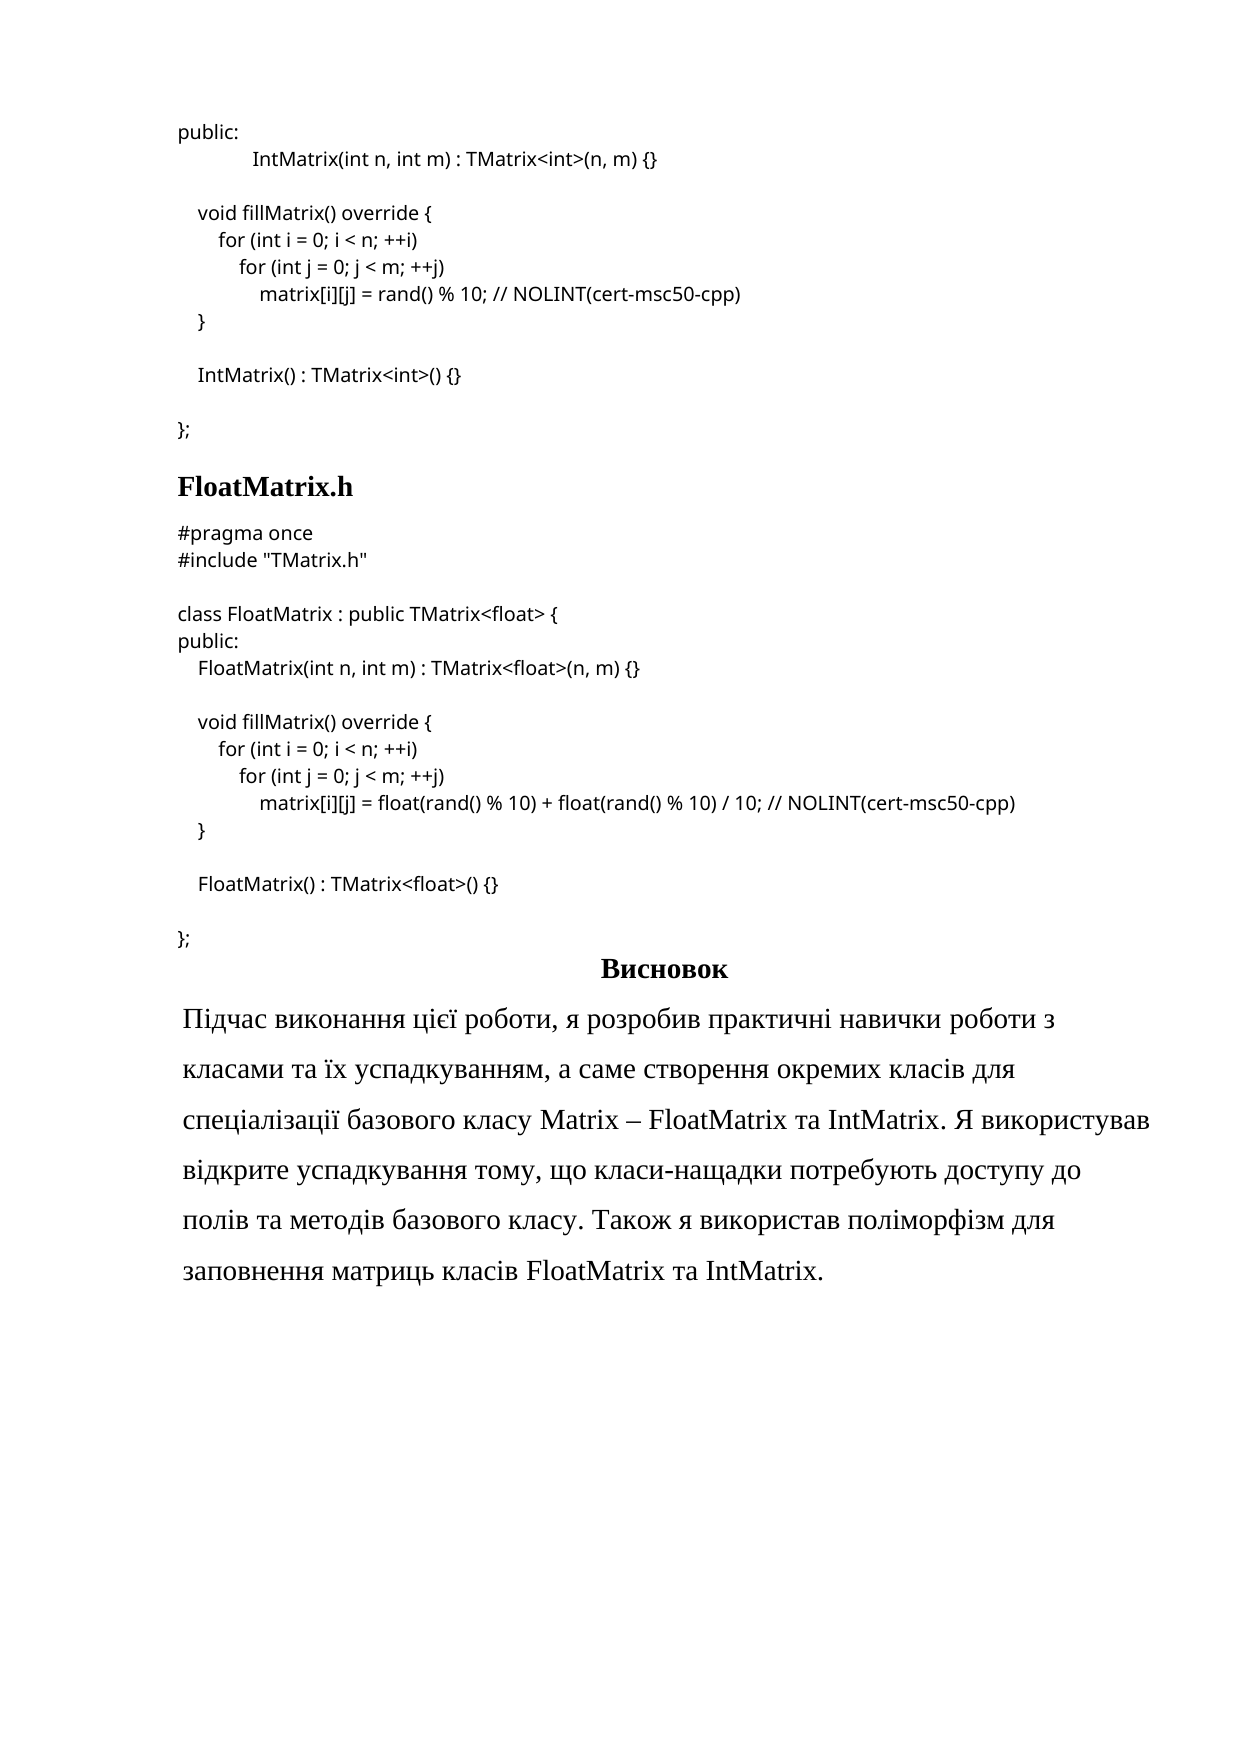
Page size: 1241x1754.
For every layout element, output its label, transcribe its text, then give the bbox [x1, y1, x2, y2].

text void fillMatrix() override { [177, 708, 1152, 735]
text for (int j = 0; j < m; ++j) [177, 762, 1152, 789]
text public: [177, 118, 1152, 145]
text } [177, 816, 1152, 843]
text }; [177, 924, 1152, 951]
text IntMatrix(int n, int m) : TMatrix<int>(n, m) {} [177, 145, 1152, 172]
text #include "TMatrix.h" [177, 546, 1152, 573]
text for (int i = 0; i < n; ++i) [177, 226, 1152, 253]
text } [177, 307, 1152, 334]
text matrix[i][j] = float(rand() % 10) + float(rand() % 10) / 10; // NOLINT(cert-msc50-cpp) [177, 789, 1152, 816]
text Висновок [177, 951, 1152, 984]
text Підчас виконання цієї роботи, я розробив практичні навички роботи з класами та їх успадкуванням, а саме створення окремих класів для спеціалізації базового класу Matrix – FloatMatrix та IntMatrix. Я використував відкрите успадкування тому, що класи-нащадки потребують доступу до полів та методів базового класу. Також я використав поліморфізм для заповнення матриць класів FloatMatrix та IntMatrix. [182, 1001, 1152, 1286]
text }; [177, 415, 1152, 442]
text class FloatMatrix : public TMatrix<float> { [177, 600, 1152, 627]
text FloatMatrix.h [177, 469, 1152, 502]
text matrix[i][j] = rand() % 10; // NOLINT(cert-msc50-cpp) [177, 280, 1152, 307]
text FloatMatrix() : TMatrix<float>() {} [177, 870, 1152, 897]
text #pragma once [177, 519, 1152, 546]
text IntMatrix() : TMatrix<int>() {} [177, 361, 1152, 388]
text public: [177, 627, 1152, 654]
text for (int j = 0; j < m; ++j) [177, 253, 1152, 280]
text void fillMatrix() override { [177, 199, 1152, 226]
text FloatMatrix(int n, int m) : TMatrix<float>(n, m) {} [177, 654, 1152, 681]
text for (int i = 0; i < n; ++i) [177, 735, 1152, 762]
